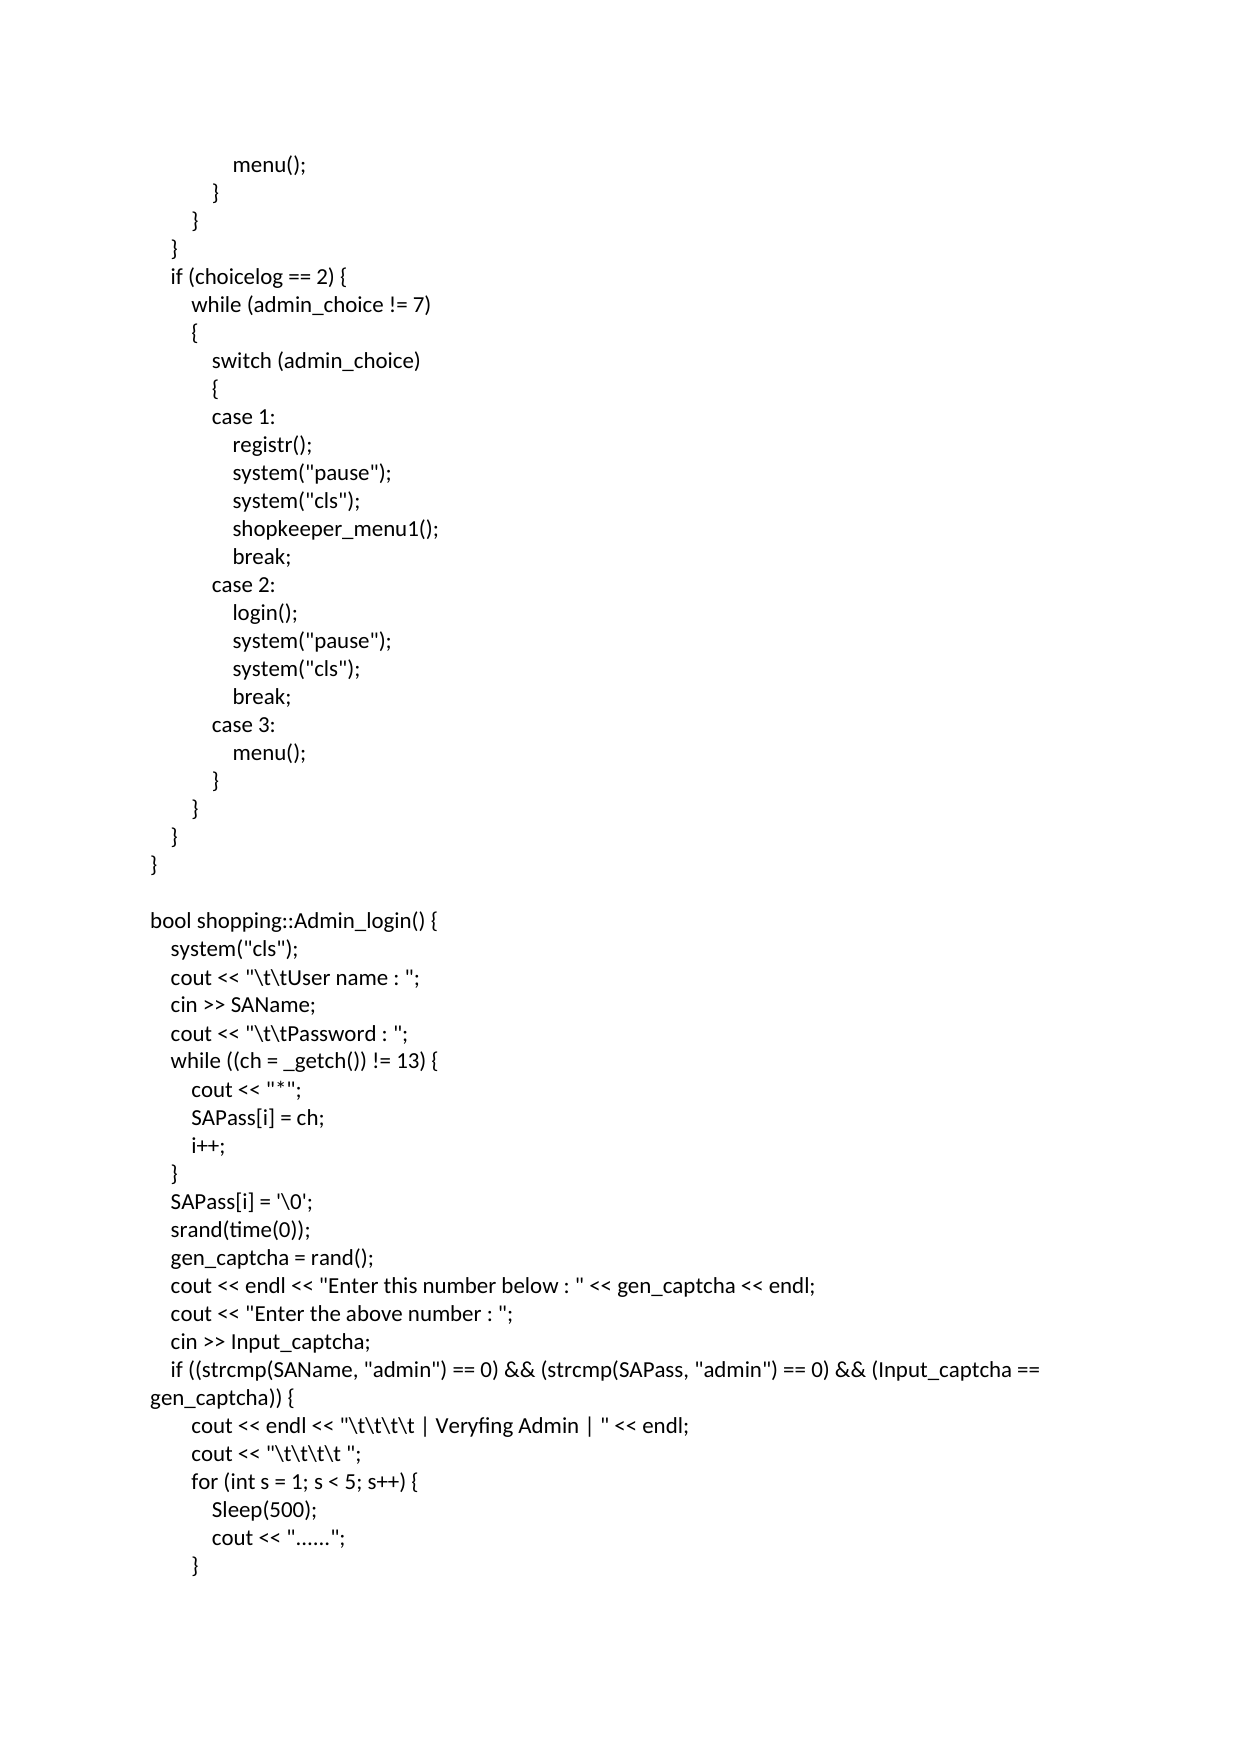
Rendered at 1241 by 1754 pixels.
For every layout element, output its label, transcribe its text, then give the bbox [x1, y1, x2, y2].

text srand(time(0)); [150, 1215, 1090, 1243]
text cout << "\t\t\t\t "; [150, 1439, 1090, 1467]
text case 1: [150, 402, 1090, 430]
text cout << endl << "Enter this number below : " << gen_captcha << endl; [150, 1271, 1090, 1299]
text while (admin_choice != 7) [150, 290, 1090, 318]
text menu(); [150, 150, 1090, 178]
text break; [150, 682, 1090, 710]
text if (choicelog == 2) { [150, 262, 1090, 290]
text } [150, 766, 1090, 794]
text SAPass[i] = ch; [150, 1103, 1090, 1131]
text for (int s = 1; s < 5; s++) { [150, 1467, 1090, 1495]
text system("pause"); [150, 458, 1090, 486]
text system("cls"); [150, 654, 1090, 682]
text login(); [150, 598, 1090, 626]
text case 2: [150, 570, 1090, 598]
text system("cls"); [150, 934, 1090, 963]
text shopkeeper_menu1(); [150, 514, 1090, 542]
text menu(); [150, 738, 1090, 766]
text } [150, 822, 1090, 851]
text { [150, 318, 1090, 346]
text { [150, 374, 1090, 402]
text } [150, 1551, 1090, 1579]
text if ((strcmp(SAName, "admin") == 0) && (strcmp(SAPass, "admin") == 0) && (Input_captcha == gen_captcha)) { [150, 1355, 1090, 1411]
text system("cls"); [150, 486, 1090, 514]
text while ((ch = _getch()) != 13) { [150, 1047, 1090, 1075]
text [150, 1411, 1090, 1439]
text cin >> Input_captcha; [150, 1327, 1090, 1355]
text cin >> SAName; [150, 991, 1090, 1019]
text SAPass[i] = '\0'; [150, 1187, 1090, 1215]
text system("pause"); [150, 626, 1090, 654]
text break; [150, 542, 1090, 570]
text registr(); [150, 430, 1090, 458]
text cout << "\t\tPassword : "; [150, 1019, 1090, 1047]
text cout << "\t\tUser name : "; [150, 963, 1090, 991]
text cout << "......"; [150, 1523, 1090, 1551]
text Sleep(500); [150, 1495, 1090, 1523]
text case 3: [150, 710, 1090, 738]
text } [150, 234, 1090, 262]
text switch (admin_choice) [150, 346, 1090, 374]
text i++; [150, 1131, 1090, 1159]
text bool shopping::Admin_login() { [150, 907, 1090, 934]
text } [150, 851, 1090, 878]
text } [150, 1159, 1090, 1187]
text cout << "Enter the above number : "; [150, 1299, 1090, 1327]
text gen_captcha = rand(); [150, 1243, 1090, 1271]
text } [150, 178, 1090, 206]
text } [150, 206, 1090, 234]
text cout << "*"; [150, 1075, 1090, 1103]
text } [150, 794, 1090, 822]
